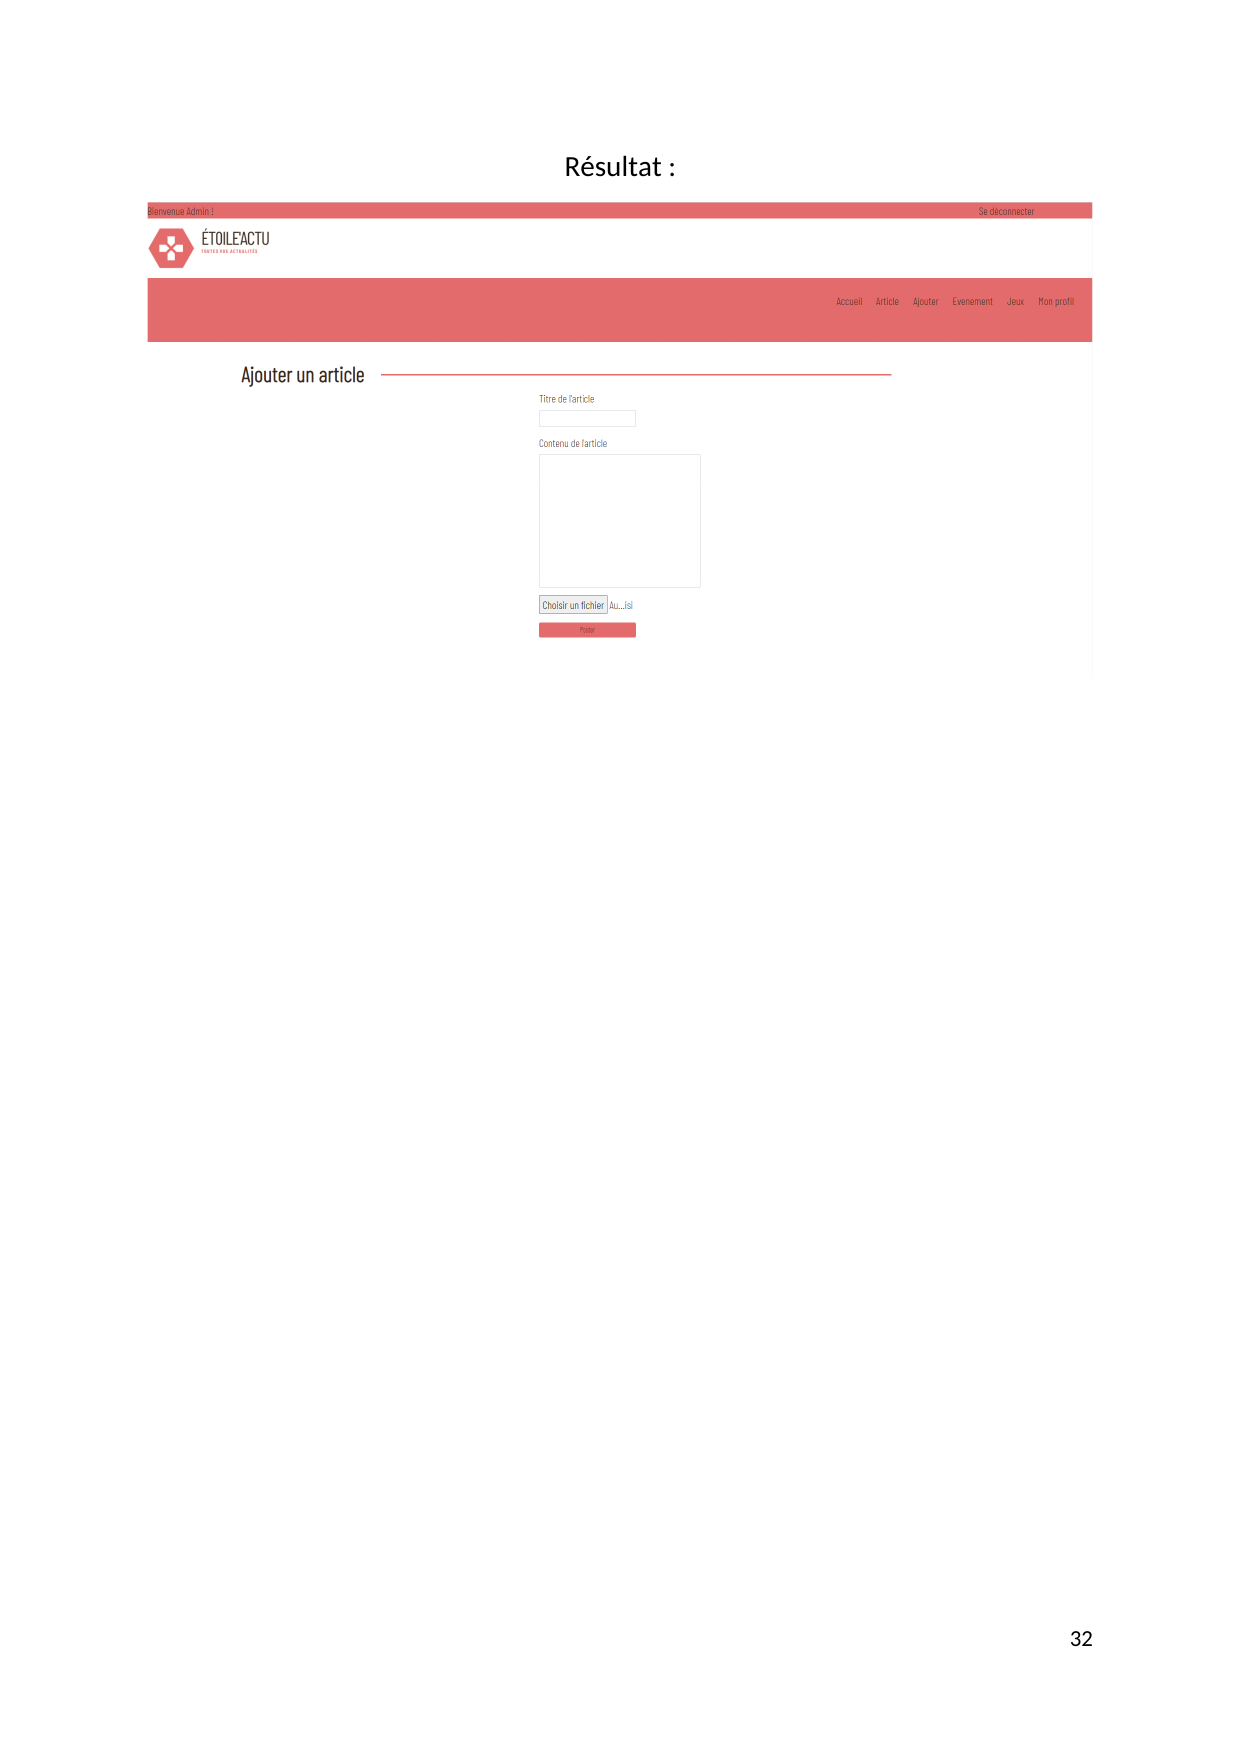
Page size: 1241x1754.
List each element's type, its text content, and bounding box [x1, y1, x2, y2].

picture [147, 202, 1093, 678]
text Résultat : [148, 148, 1093, 183]
